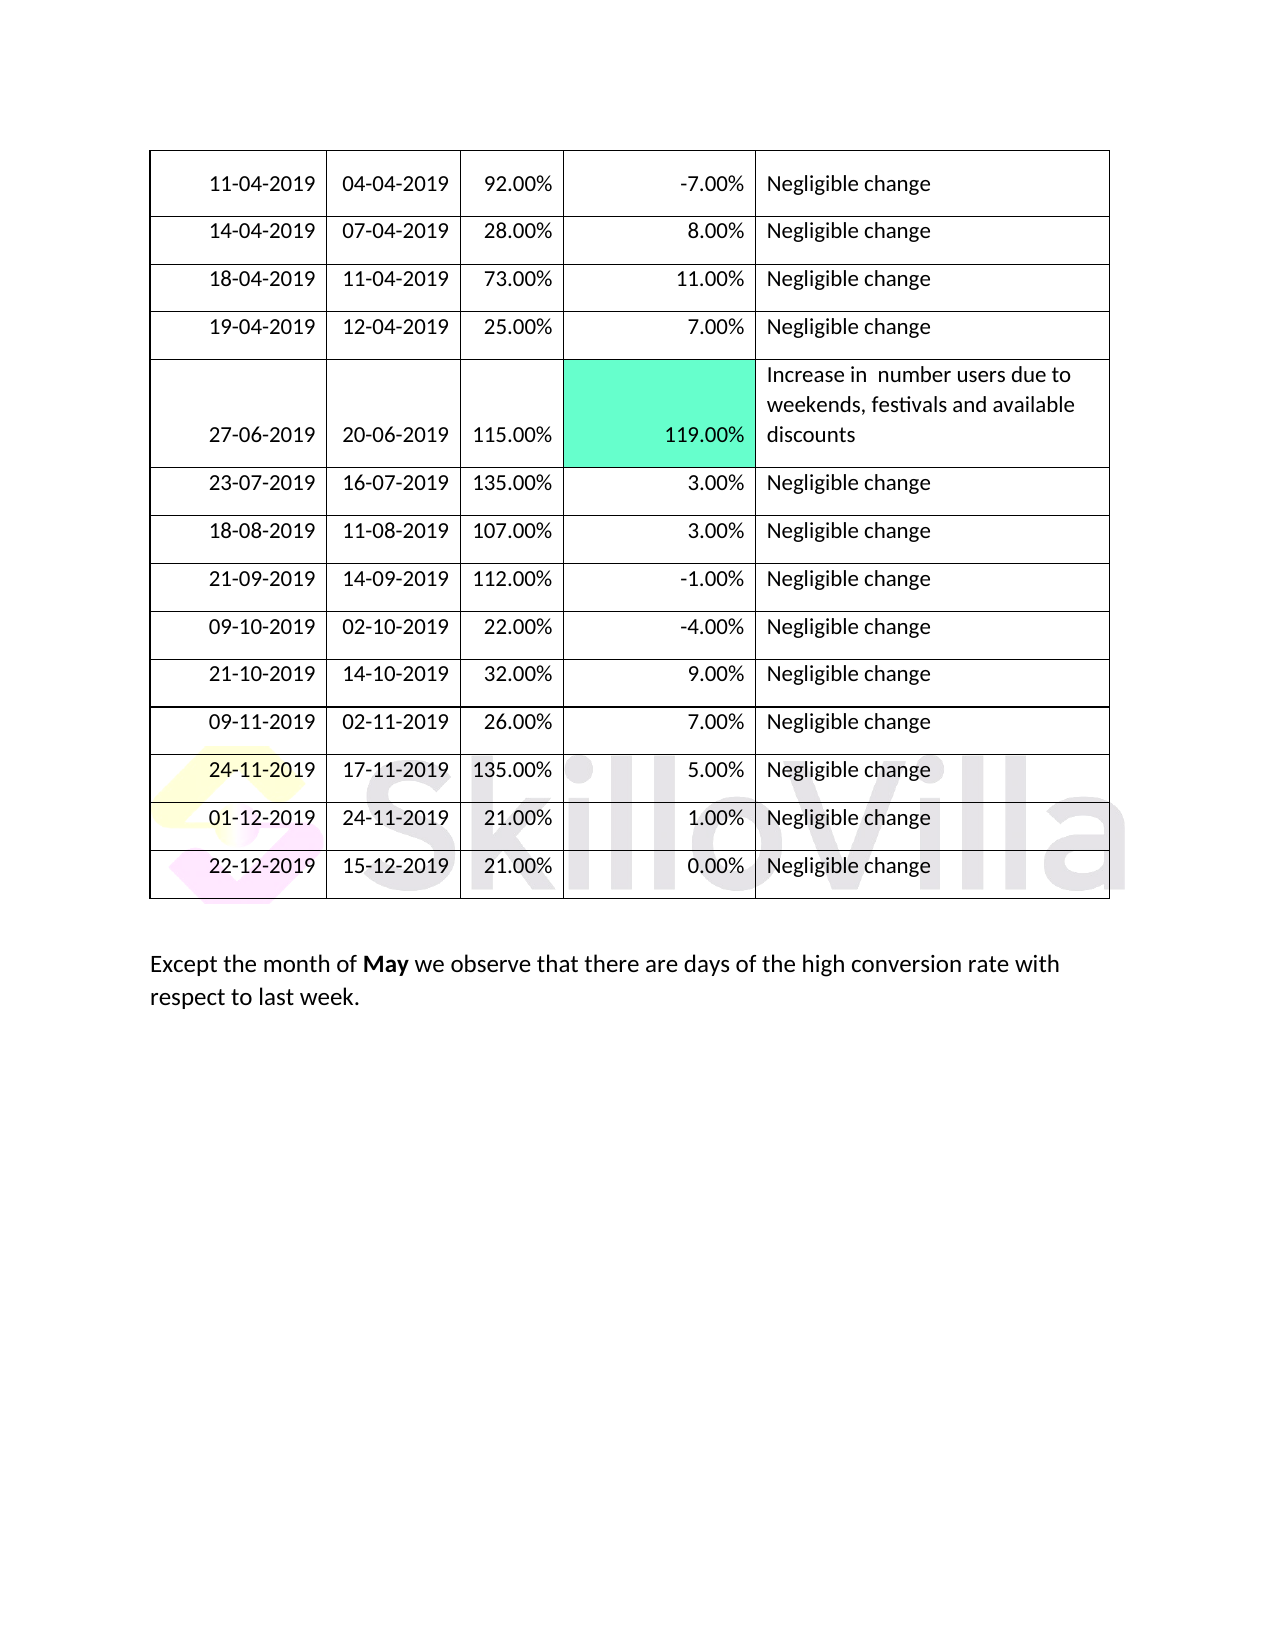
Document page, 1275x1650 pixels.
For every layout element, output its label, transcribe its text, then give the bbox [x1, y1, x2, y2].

table_cell 27-06-2019 [151, 360, 326, 467]
table_cell 21.00% [461, 803, 563, 850]
table_cell 20-06-2019 [327, 360, 460, 467]
table_cell Negligible change [756, 516, 1109, 563]
table_cell Negligible change [756, 755, 1109, 802]
table_cell 135.00% [461, 468, 563, 515]
table_cell 112.00% [461, 564, 563, 611]
table_cell 16-07-2019 [327, 468, 460, 515]
table_cell 17-11-2019 [327, 755, 460, 802]
table_cell 23-07-2019 [151, 468, 326, 515]
table_cell 21.00% [461, 851, 563, 898]
table_cell Negligible change [756, 468, 1109, 515]
table_cell 21-09-2019 [151, 564, 326, 611]
table_cell Negligible change [756, 612, 1109, 658]
table_cell Negligible change [756, 660, 1109, 706]
table_cell Negligible change [756, 851, 1109, 898]
table_cell 04-04-2019 [327, 151, 460, 216]
table_cell 11-04-2019 [327, 265, 460, 311]
table_cell 19-04-2019 [151, 312, 326, 359]
table_cell Negligible change [756, 803, 1109, 850]
table_cell 25.00% [461, 312, 563, 359]
table_cell 115.00% [461, 360, 563, 467]
table_cell 18-04-2019 [151, 265, 326, 311]
text Except the month of May we observe that there are days of the high conversion rate with respect to last week. [150, 948, 1125, 1012]
table_cell 73.00% [461, 265, 563, 311]
table_cell 09-11-2019 [151, 708, 326, 754]
table_cell 119.00% [564, 360, 755, 467]
table_cell 02-10-2019 [327, 612, 460, 658]
table_cell 9.00% [564, 660, 755, 706]
table_cell 14-04-2019 [151, 217, 326, 263]
table_cell 0.00% [564, 851, 755, 898]
table_cell 92.00% [461, 151, 563, 216]
table_cell 09-10-2019 [151, 612, 326, 658]
table_cell 11-08-2019 [327, 516, 460, 563]
table_cell 5.00% [564, 755, 755, 802]
table_cell 22-12-2019 [151, 851, 326, 898]
table_cell 28.00% [461, 217, 563, 263]
table_cell 22.00% [461, 612, 563, 658]
table_cell 3.00% [564, 468, 755, 515]
table_cell 24-11-2019 [327, 803, 460, 850]
table_cell 07-04-2019 [327, 217, 460, 263]
table_cell 26.00% [461, 708, 563, 754]
table_cell 21-10-2019 [151, 660, 326, 706]
table_cell 11.00% [564, 265, 755, 311]
table_cell 3.00% [564, 516, 755, 563]
table_cell Negligible change [756, 265, 1109, 311]
table_cell 7.00% [564, 708, 755, 754]
table_cell -1.00% [564, 564, 755, 611]
table_cell Negligible change [756, 564, 1109, 611]
table_cell 8.00% [564, 217, 755, 263]
table_cell 02-11-2019 [327, 708, 460, 754]
table_cell 14-10-2019 [327, 660, 460, 706]
table_cell Negligible change [756, 151, 1109, 216]
table_cell 15-12-2019 [327, 851, 460, 898]
table_cell 7.00% [564, 312, 755, 359]
table_cell -4.00% [564, 612, 755, 658]
table_cell 11-04-2019 [151, 151, 326, 216]
table_cell -7.00% [564, 151, 755, 216]
table_cell 12-04-2019 [327, 312, 460, 359]
table_cell 135.00% [461, 755, 563, 802]
table_cell 01-12-2019 [151, 803, 326, 850]
table_cell Negligible change [756, 312, 1109, 359]
table_cell 24-11-2019 [151, 755, 326, 802]
table_cell 18-08-2019 [151, 516, 326, 563]
table_cell 14-09-2019 [327, 564, 460, 611]
table_cell 107.00% [461, 516, 563, 563]
table_cell Increase in number users due to weekends, festivals and available discounts [756, 360, 1109, 467]
table_cell Negligible change [756, 217, 1109, 263]
table_cell 32.00% [461, 660, 563, 706]
table_cell Negligible change [756, 708, 1109, 754]
table_cell 1.00% [564, 803, 755, 850]
